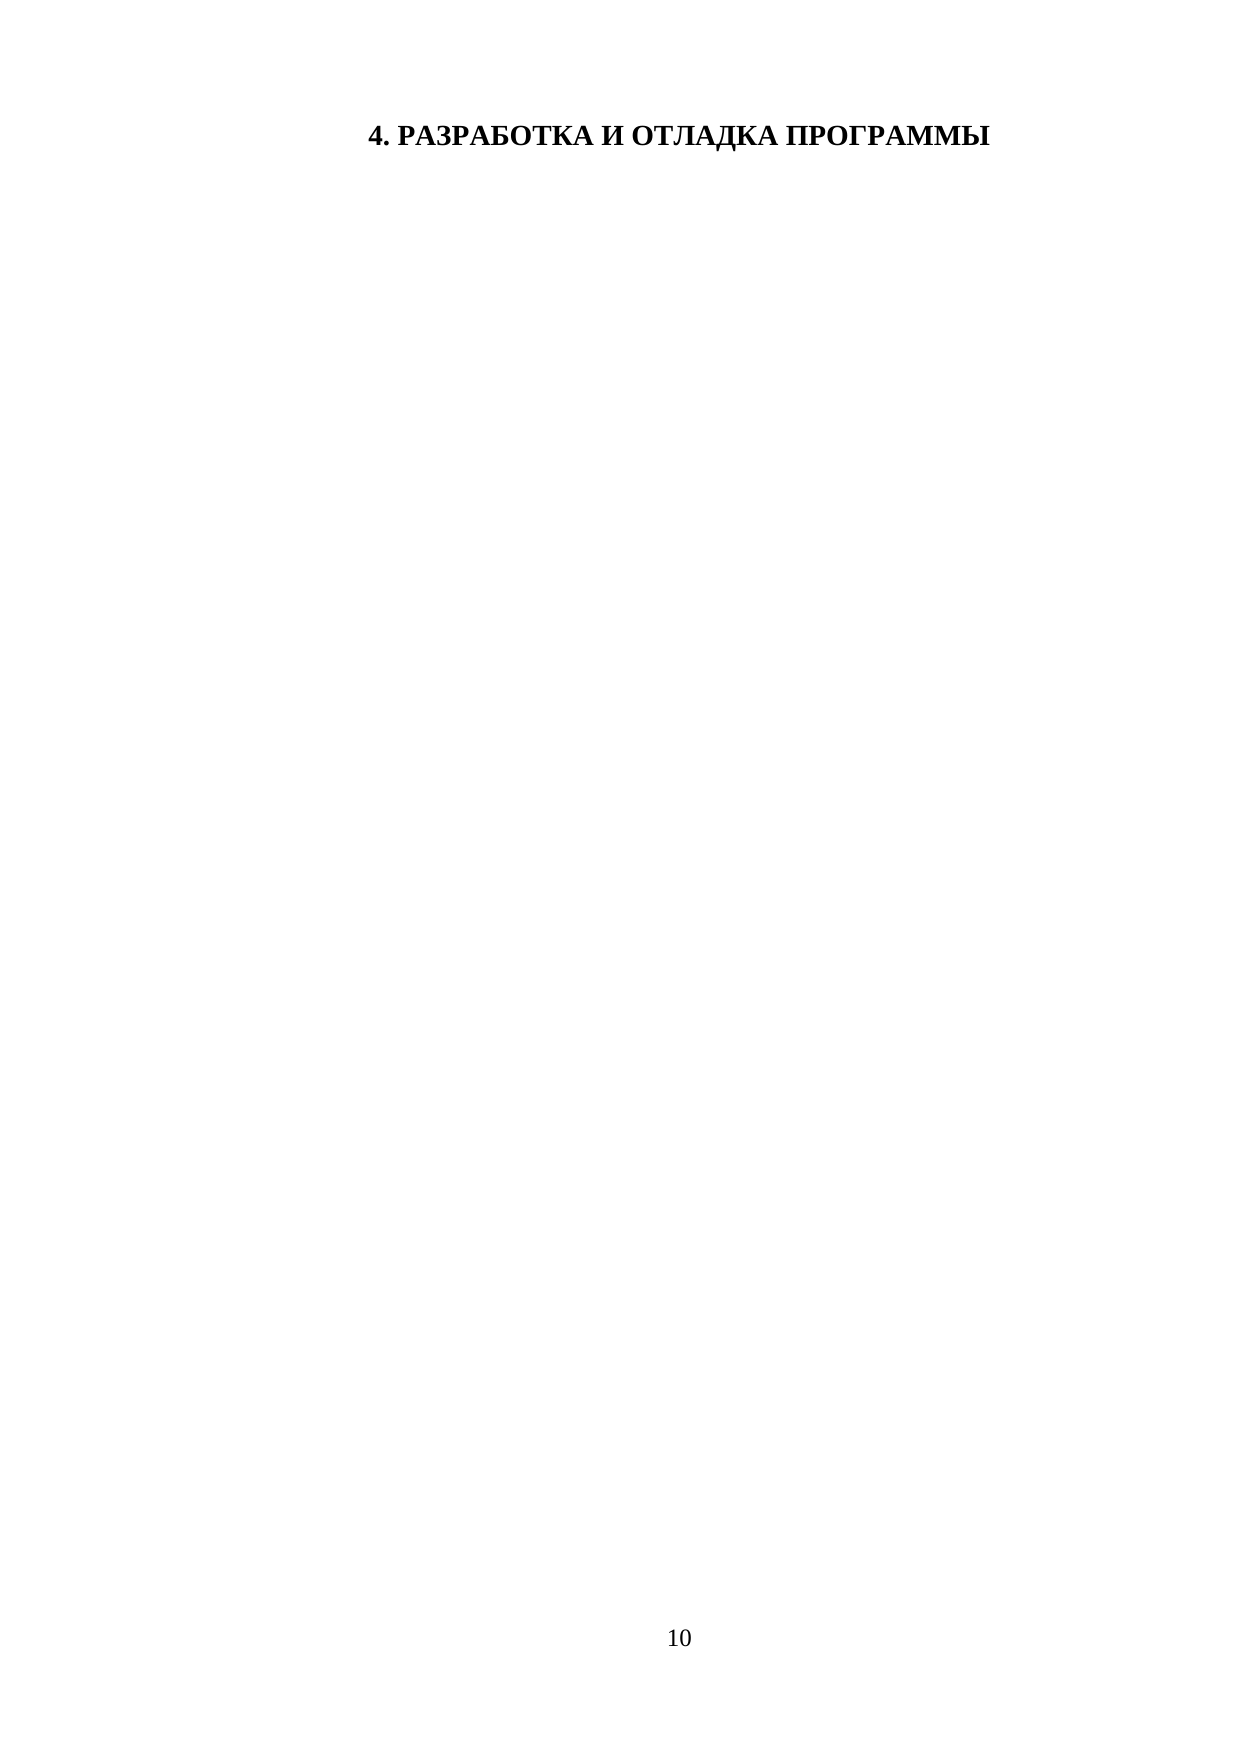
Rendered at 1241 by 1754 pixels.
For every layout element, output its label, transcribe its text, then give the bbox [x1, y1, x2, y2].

subtitle 4. Разработка и отладка программы [177, 118, 1181, 152]
